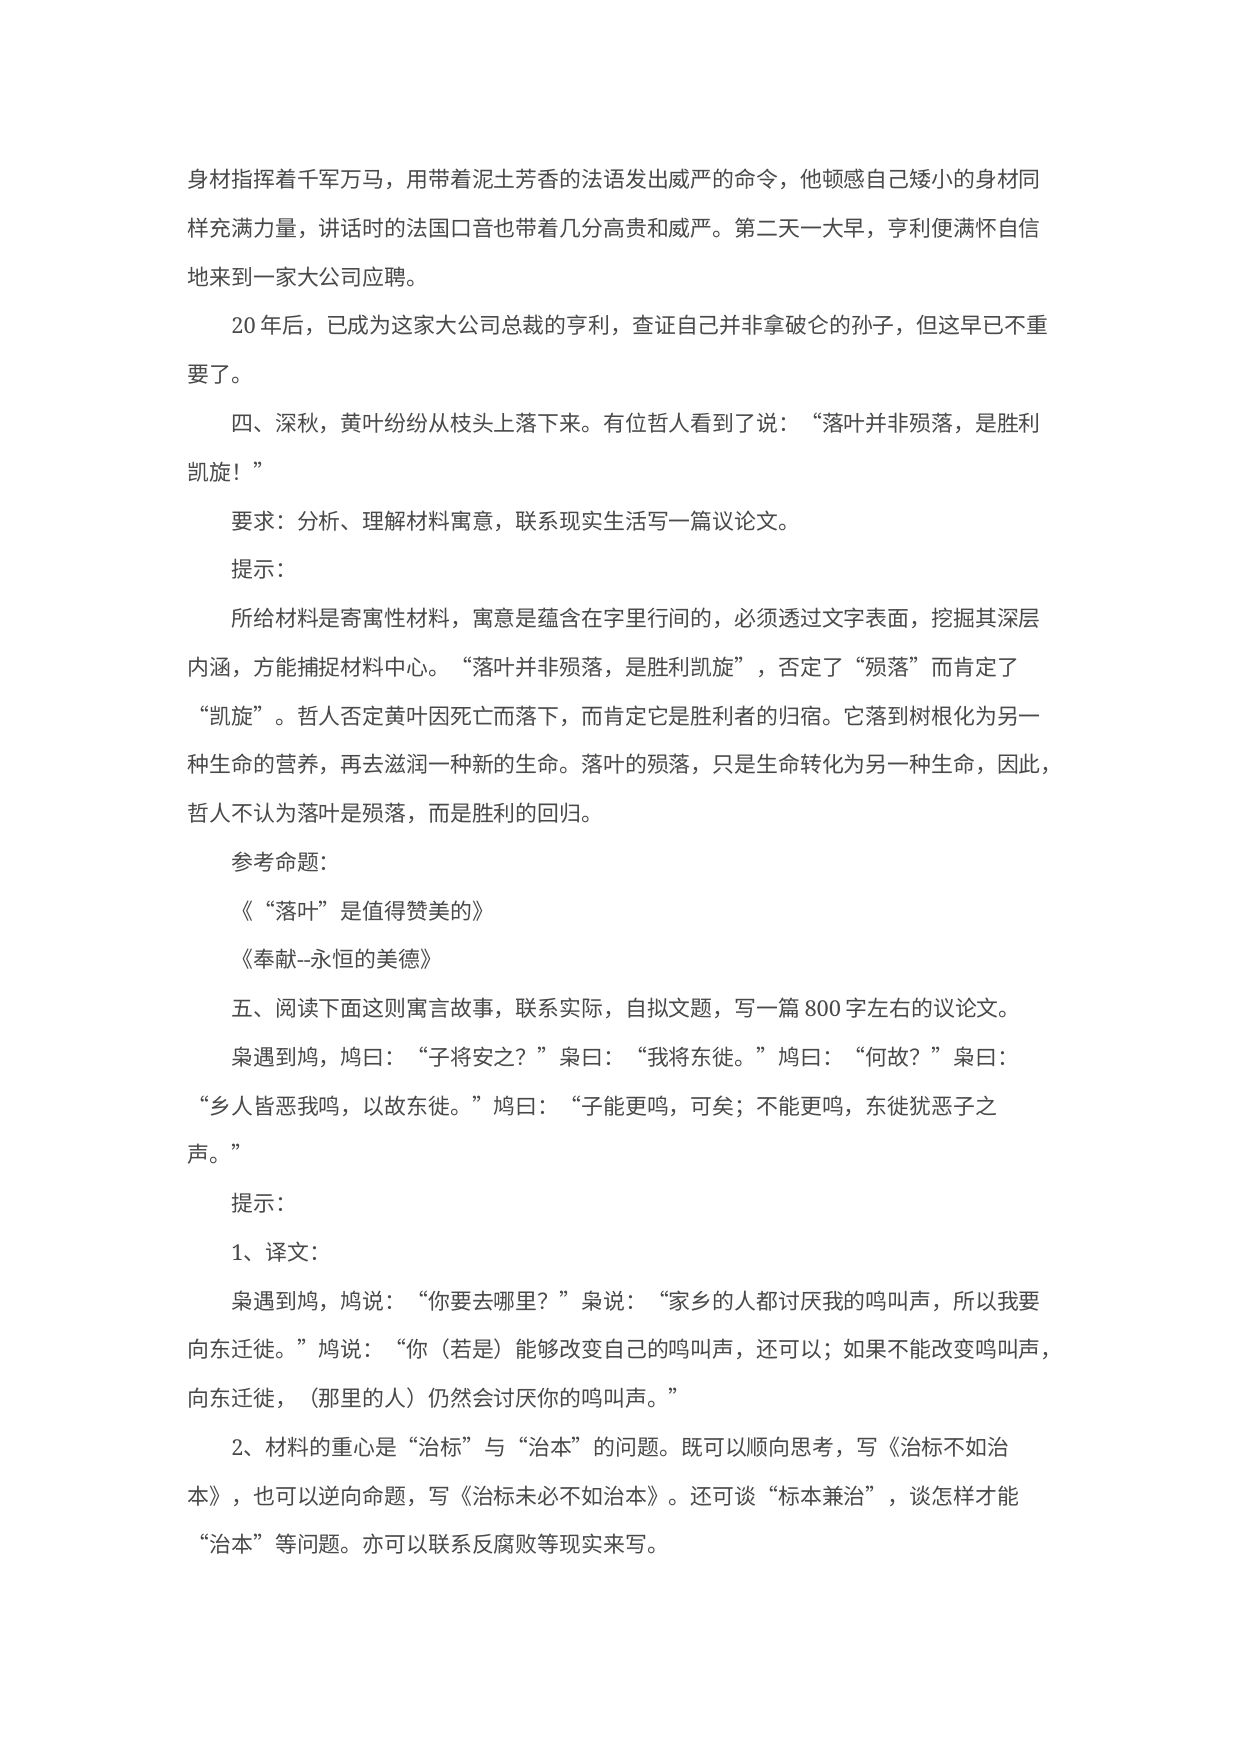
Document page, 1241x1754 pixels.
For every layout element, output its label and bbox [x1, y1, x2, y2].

text [187, 162, 1053, 1559]
